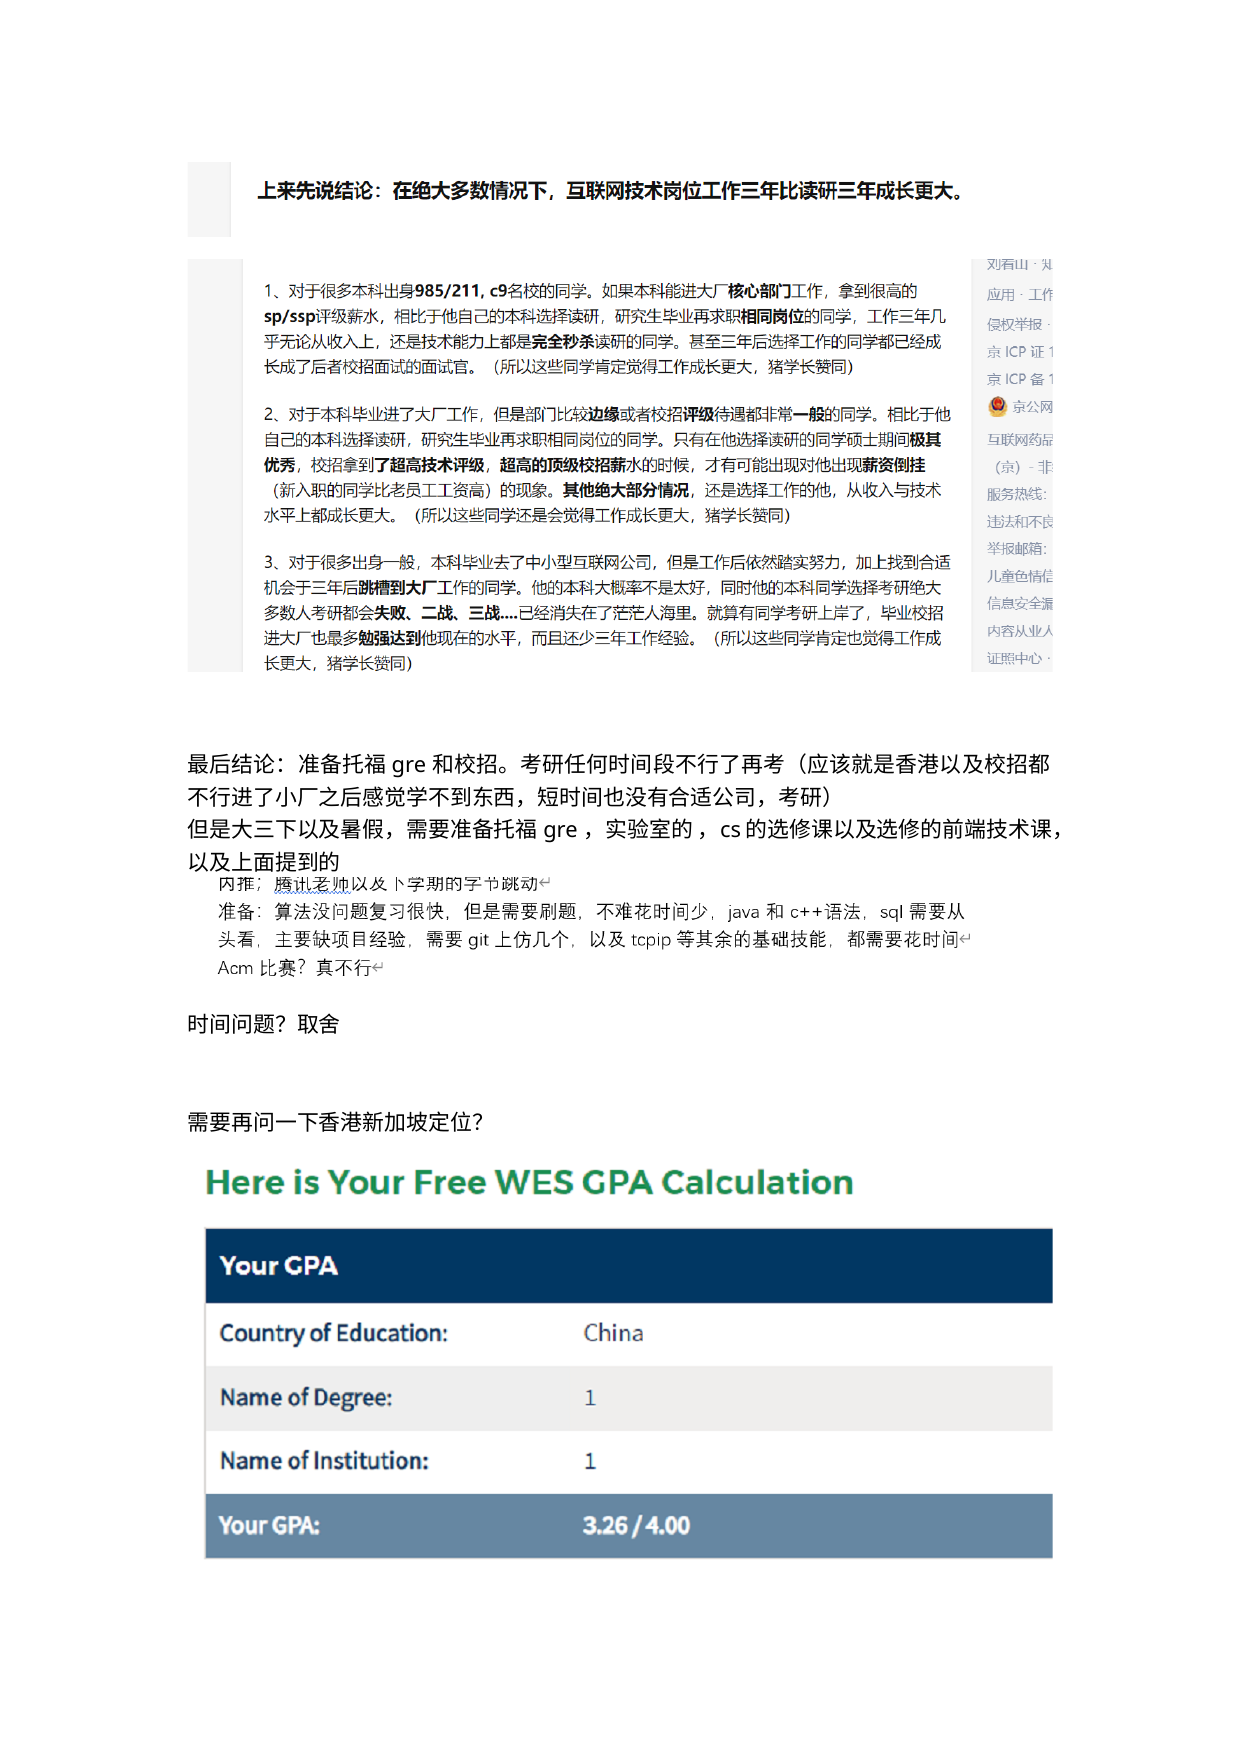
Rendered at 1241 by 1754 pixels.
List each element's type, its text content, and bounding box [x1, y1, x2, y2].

picture [187, 259, 1053, 672]
text 时间问题？取舍 [187, 1007, 1053, 1039]
text 需要再问一下香港新加坡定位？ [187, 1104, 1053, 1137]
picture [187, 1137, 1053, 1572]
text 但是大三下以及暑假，需要准备托福gre ，实验室的 ，cs的选修课以及选修的前端技术课，以及上面提到的 [187, 812, 1053, 877]
picture [187, 877, 1053, 981]
text 最后结论：准备托福gre 和校招。考研任何时间段不行了再考（应该就是香港以及校招都不行进了小厂之后感觉学不到东西，短时间也没有合适公司，考研） [187, 747, 1053, 812]
picture [187, 162, 1053, 237]
